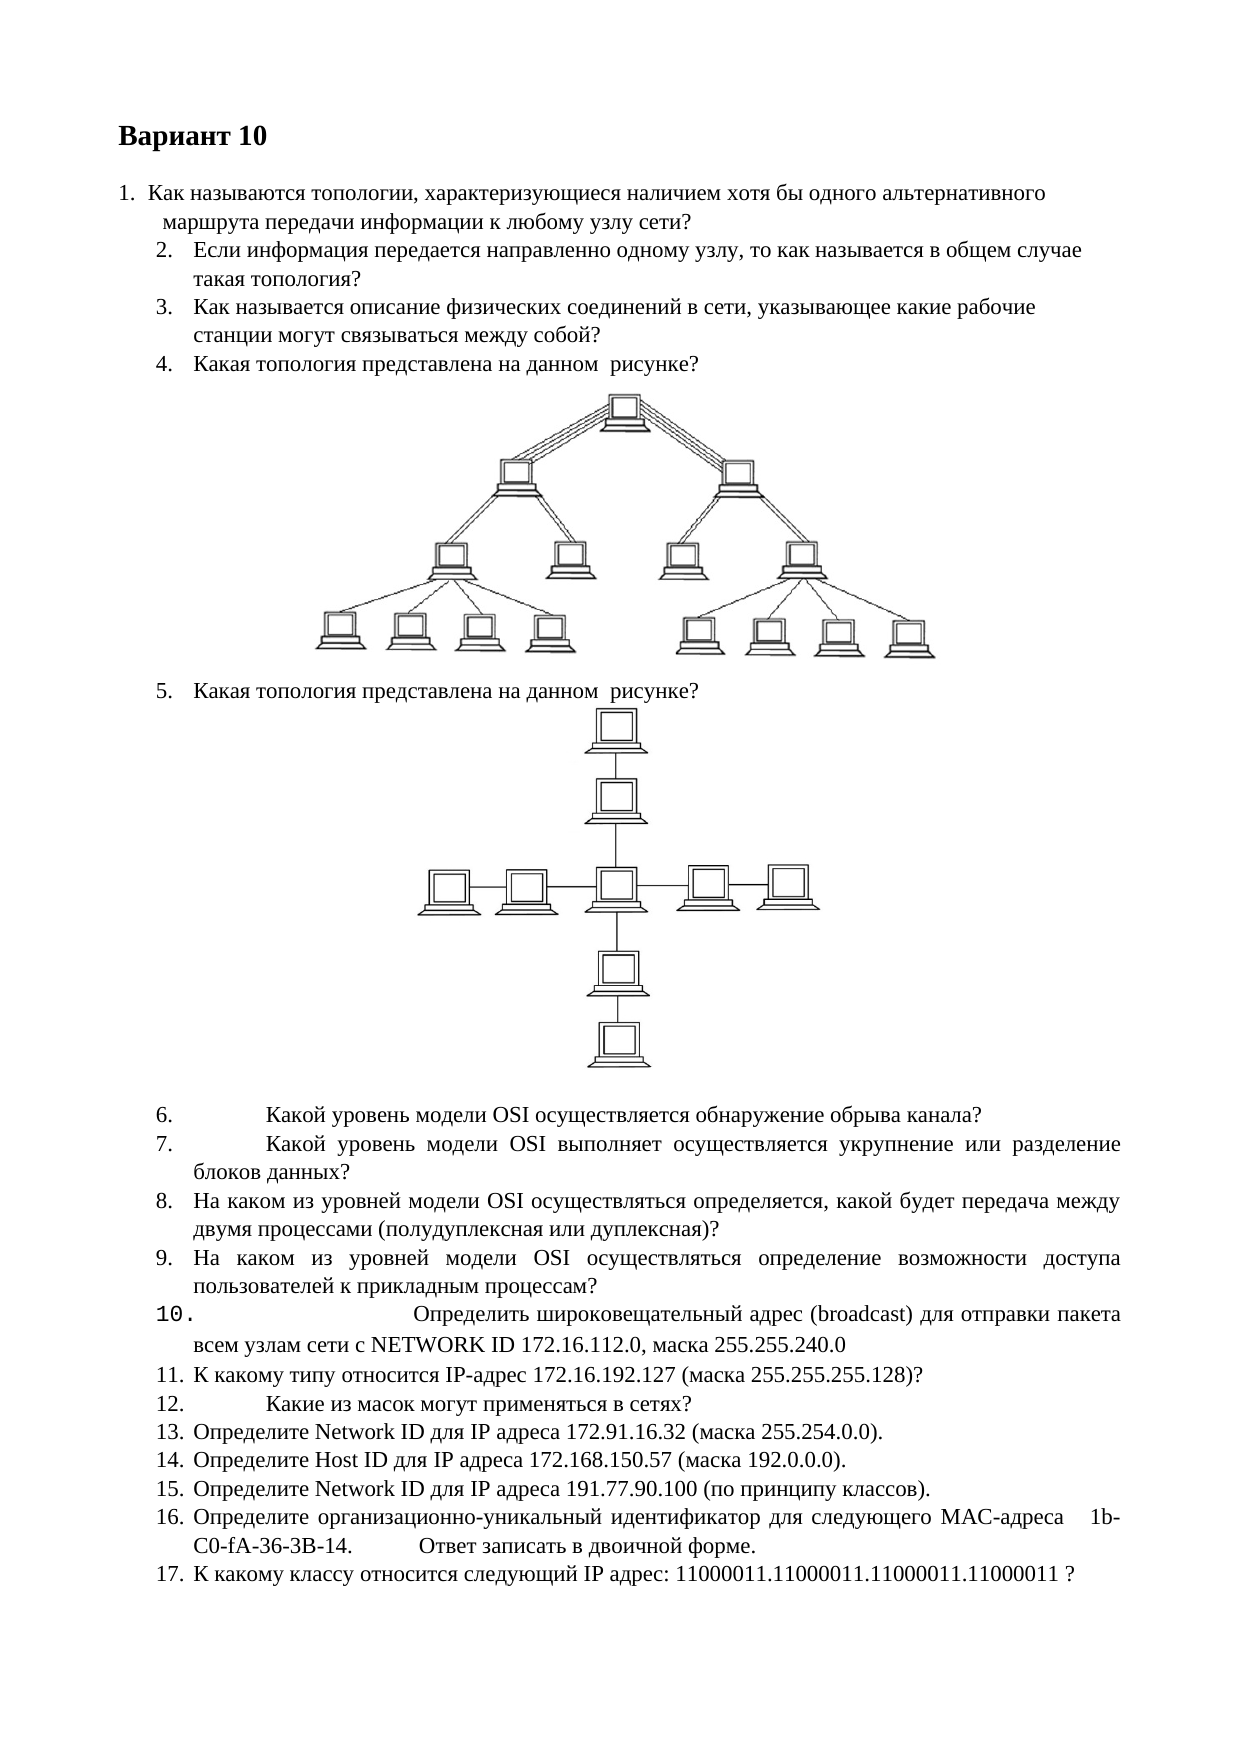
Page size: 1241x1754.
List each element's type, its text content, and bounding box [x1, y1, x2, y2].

list Какая топология представлена на данном рисунке? [156, 350, 1122, 376]
list Какой уровень модели OSI выполняет осуществляется укрупнение или разделение блоков данных? [156, 1130, 1122, 1185]
list На каком из уровней модели OSI осуществляться определение возможности доступа пользователей к прикладным процессам? [156, 1244, 1122, 1298]
list Какой уровень модели OSI осуществляется обнаружение обрыва канала? [156, 1101, 1122, 1128]
list Определите Network ID для IP адреса 191.77.90.100 (по принципу классов). [156, 1475, 1122, 1501]
list На каком из уровней модели OSI осуществляться определяется, какой будет передача между двумя процессами (полудуплексная или дуплексная)? [156, 1187, 1122, 1242]
list Как называются топологии, характеризующиеся наличием хотя бы одного альтернативного маршрута передачи информации к любому узлу сети? [118, 179, 1122, 234]
list К какому типу относится IP-адрес 172.16.192.127 (маска 255.255.255.128)? [156, 1361, 1122, 1388]
list К какому классу относится следующий IP адрес: 11000011.11000011.11000011.11000011 ? [156, 1560, 1122, 1587]
list Какие из масок могут применяться в сетях? [156, 1390, 1122, 1416]
picture [413, 705, 827, 1071]
picture [293, 378, 947, 675]
list Определите Network ID для IP адреса 172.91.16.32 (маска 255.254.0.0). [156, 1418, 1122, 1444]
list Какая топология представлена на данном рисунке? [156, 677, 1122, 703]
list Определить широковещательный адрес (broadcast) для отправки пакета всем узлам сети с NETWORK ID 172.16.112.0, маска 255.255.240.0 [156, 1301, 1122, 1359]
list Определите организационно-уникальный идентификатор для следующего MAC-адреса 1b-C0-fA-36-3B-14. Ответ записать в двоичной форме. [156, 1503, 1122, 1558]
text Вариант 10 [118, 118, 1122, 152]
list Определите Host ID для IP адреса 172.168.150.57 (маска 192.0.0.0). [156, 1447, 1122, 1473]
list Как называется описание физических соединений в сети, указывающее какие рабочие станции могут связываться между собой? [156, 293, 1122, 348]
list Если информация передается направленно одному узлу, то как называется в общем случае такая топология? [156, 236, 1122, 291]
